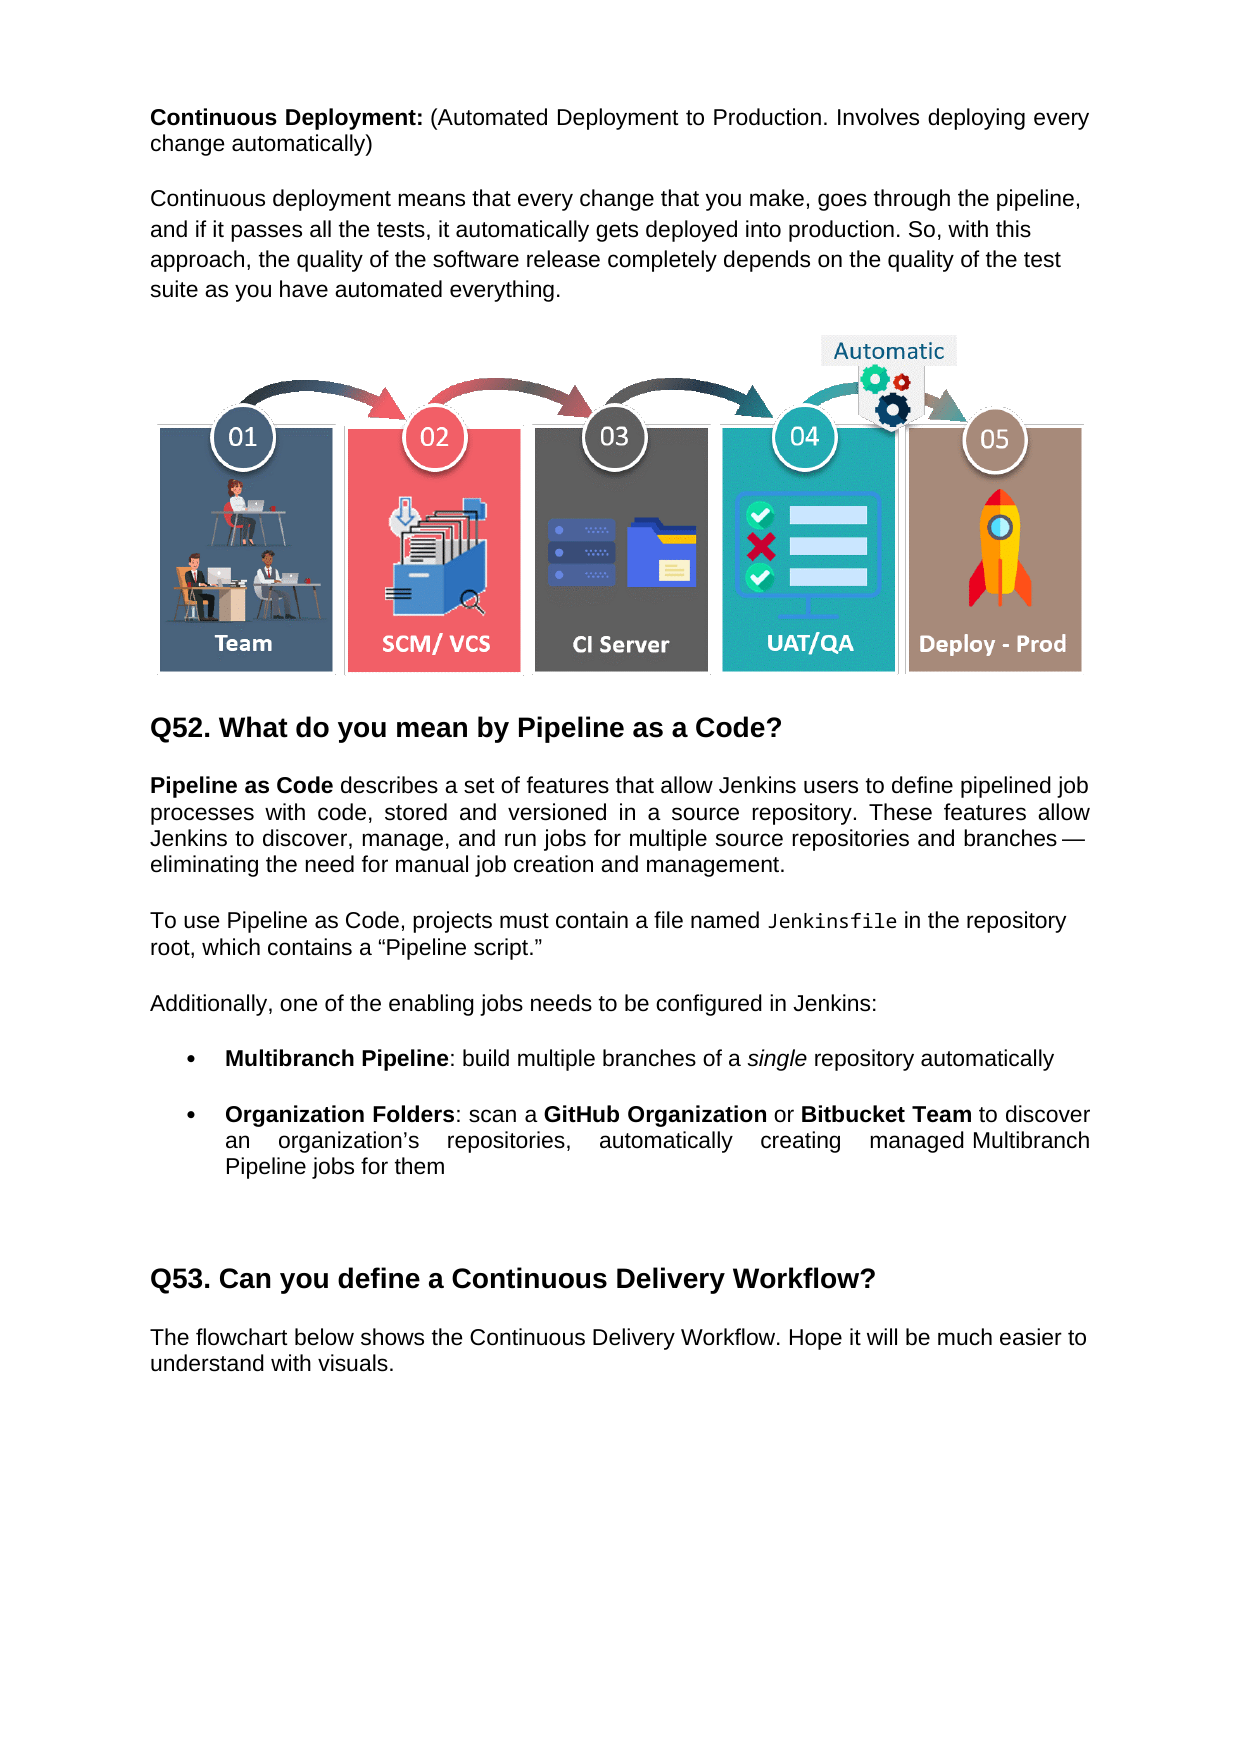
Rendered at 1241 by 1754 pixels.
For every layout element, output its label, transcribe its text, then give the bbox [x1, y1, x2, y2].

text To use Pipeline as Code, projects must contain a file named Jenkinsfile in the repository root, which contains a “Pipeline script.” [150, 907, 1090, 960]
subtitle Q53. Can you define a Continuous Delivery Workflow? [150, 1262, 1090, 1294]
text Continuous Deployment: (Automated Deployment to Production. Involves deploying every change automatically) [150, 103, 1090, 156]
list Multibranch Pipeline: build multiple branches of a single repository automatically [187, 1045, 1090, 1071]
text Pipeline as Code describes a set of features that allow Jenkins users to define pipelined job processes with code, stored and versioned in a source repository. These features allow Jenkins to discover, manage, and run jobs for multiple source repositories and branches — eliminating the need for manual job creation and management. [150, 772, 1090, 878]
text The flowchart below shows the Continuous Delivery Workflow. Hope it will be much easier to understand with visuals. [150, 1323, 1090, 1376]
list Organization Folders: scan a GitHub Organization or Bitbucket Team to discover an organization’s repositories, automatically creating managed Multibranch Pipeline jobs for them [187, 1101, 1090, 1180]
text Continuous deployment means that every change that you make, goes through the pipeline, and if it passes all the tests, it automatically gets deployed into production. So, with this approach, the quality of the software release completely depends on the quality of the test suite as you have automated everything. [150, 185, 1090, 302]
subtitle Q52. What do you mean by Pipeline as a Code? [150, 711, 1090, 743]
text Additionally, one of the enabling jobs needs to be configured in Jenkins: [150, 989, 1090, 1016]
picture [150, 327, 1091, 686]
